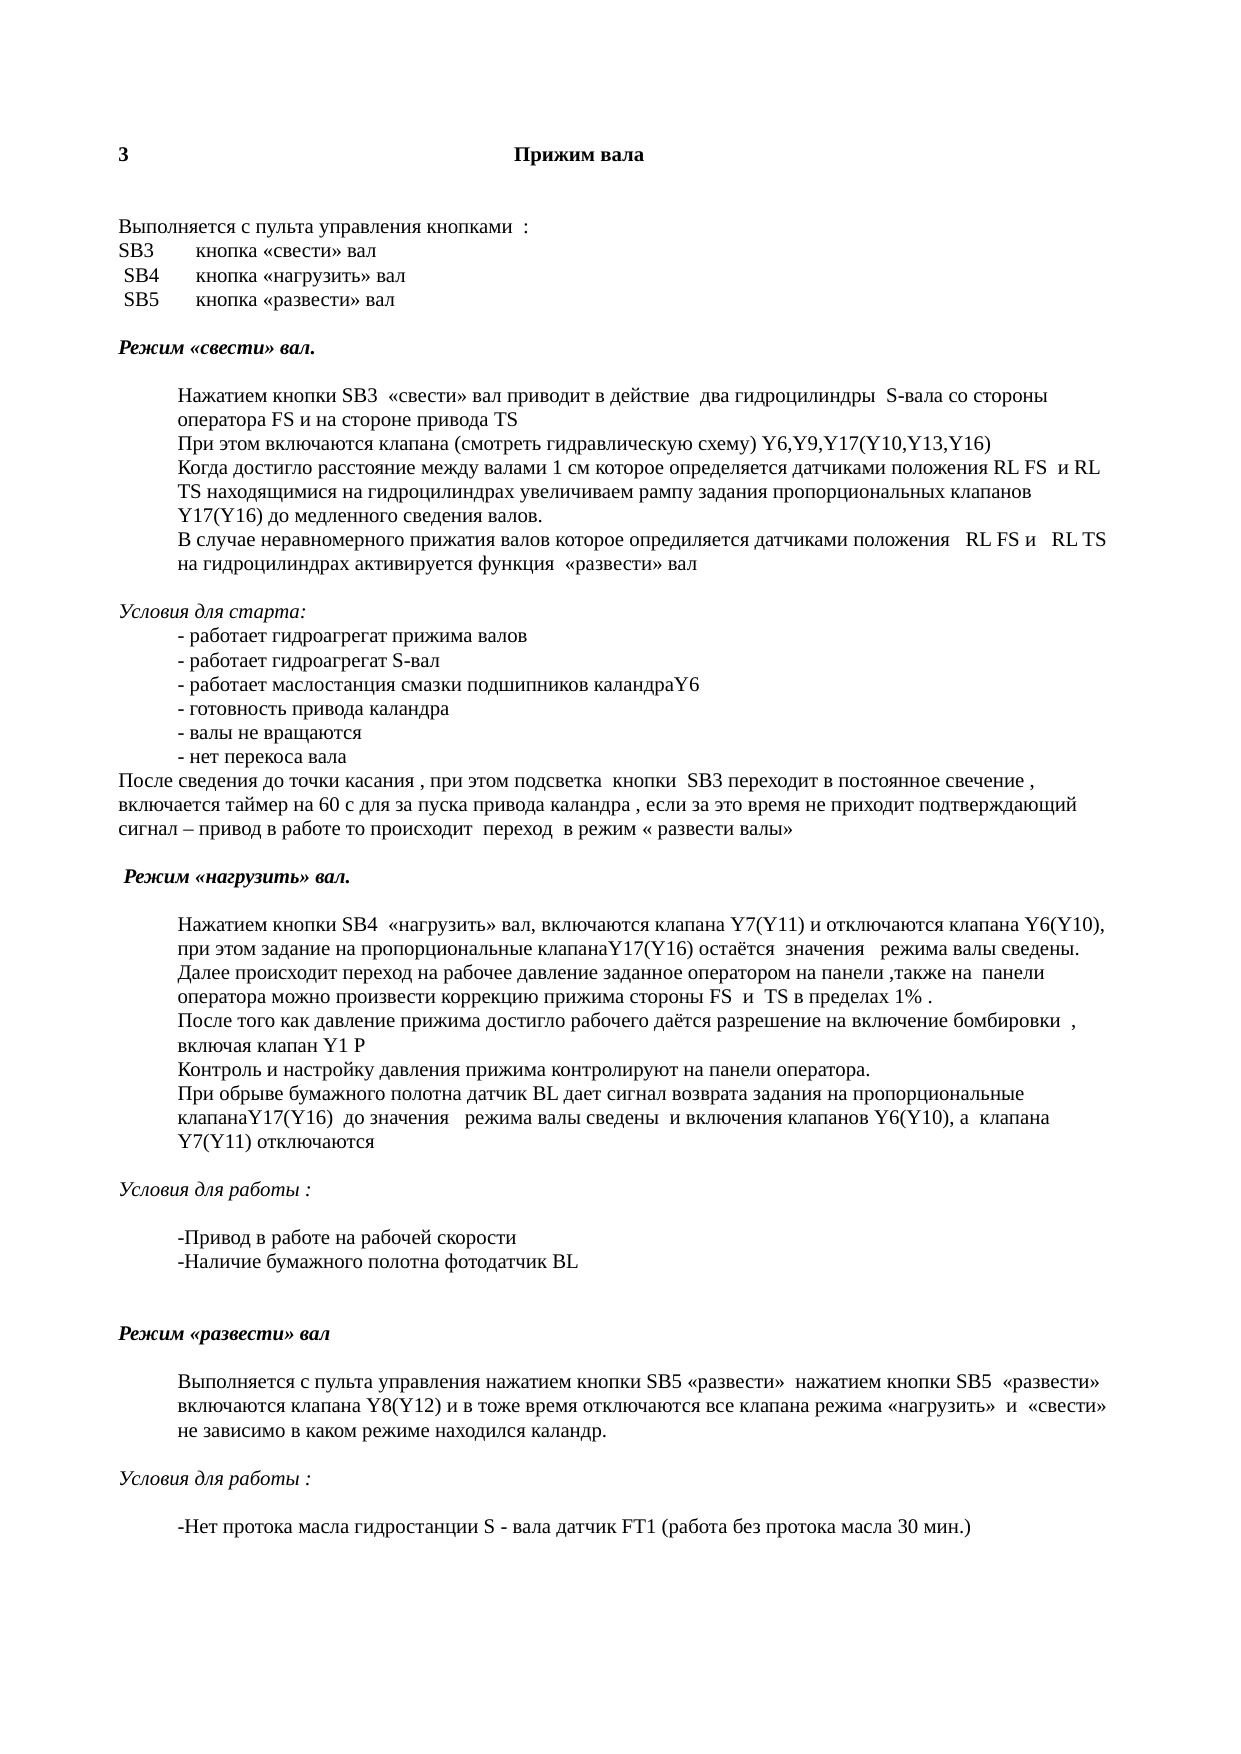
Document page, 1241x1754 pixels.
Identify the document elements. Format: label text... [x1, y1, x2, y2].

text Когда достигло расстояние между валами 1 см которое определяется датчиками положения RL FS и RL TS находящимися на гидроцилиндрах увеличиваем рампу задания пропорциональных клапанов Y17(Y16) до медленного сведения валов. [177, 455, 1122, 527]
text Нажатием кнопки SB3 «свести» вал приводит в действие два гидроцилиндры S-вала со стороны оператора FS и на стороне привода TS [177, 383, 1122, 431]
text - работает гидроагрегат прижима валов [177, 623, 1122, 647]
text При этом включаются клапана (смотреть гидравлическую схему) Y6,Y9,Y17(Y10,Y13,Y16) [177, 431, 1122, 455]
text -Наличие бумажного полотна фотодатчик BL [177, 1249, 1122, 1273]
text - работает маслостанция смазки подшипников каландраY6 [177, 672, 1122, 696]
text -Привод в работе на рабочей скорости [177, 1225, 1122, 1249]
text В случае неравномерного прижатия валов которое опредиляется датчиками положения RL FS и RL TS на гидроцилиндрах активируется функция «развести» вал [177, 527, 1122, 575]
text Выполняется с пульта управления кнопками : [118, 214, 1122, 238]
text SB4 кнопка «нагрузить» вал [118, 262, 1122, 287]
text После сведения до точки касания , при этом подсветка кнопки SB3 переходит в постоянное свечение , включается таймер на 60 с для за пуска привода каландра , если за это время не приходит подтверждающий сигнал – привод в работе то происходит переход в режим « развести валы» [118, 768, 1122, 840]
text SB3 кнопка «свести» вал [118, 238, 1122, 262]
text - валы не вращаются [177, 720, 1122, 744]
text - нет перекоса вала [177, 744, 1122, 768]
text - готовность привода каландра [177, 696, 1122, 720]
text Режим «нагрузить» вал. [118, 864, 1122, 888]
text После того как давление прижима достигло рабочего даётся разрешение на включение бомбировки , включая клапан Y1 P [177, 1008, 1122, 1057]
text Условия для работы : [118, 1177, 1122, 1201]
text Нажатием кнопки SB4 «нагрузить» вал, включаются клапана Y7(Y11) и отключаются клапана Y6(Y10), при этом задание на пропорциональные клапанаY17(Y16) остаётся значения режима валы сведены. [177, 912, 1122, 960]
text 3 Прижим вала [118, 142, 1122, 166]
text Условия для старта: [118, 599, 1122, 623]
text При обрыве бумажного полотна датчик BL дает сигнал возврата задания на пропорциональные клапанаY17(Y16) до значения режима валы сведены и включения клапанов Y6(Y10), а клапана Y7(Y11) отключаются [177, 1081, 1122, 1153]
text Режим «свести» вал. [118, 335, 1122, 359]
text Режим «развести» вал [118, 1321, 1122, 1345]
text -Нет протока масла гидростанции S - вала датчик FT1 (работа без протока масла 30 мин.) [177, 1514, 1122, 1538]
text Контроль и настройку давления прижима контролируют на панели оператора. [177, 1057, 1122, 1081]
text - работает гидроагрегат S-вал [177, 647, 1122, 672]
text Выполняется с пульта управления нажатием кнопки SB5 «развести» нажатием кнопки SB5 «развести» включаются клапана Y8(Y12) и в тоже время отключаются все клапана режима «нагрузить» и «свести» не зависимо в каком режиме находился каландр. [177, 1369, 1122, 1442]
text Далее происходит переход на рабочее давление заданное оператором на панели ,также на панели оператора можно произвести коррекцию прижима стороны FS и TS в пределах 1% . [177, 960, 1122, 1008]
text SB5 кнопка «развести» вал [118, 287, 1122, 311]
text Условия для работы : [118, 1466, 1122, 1490]
